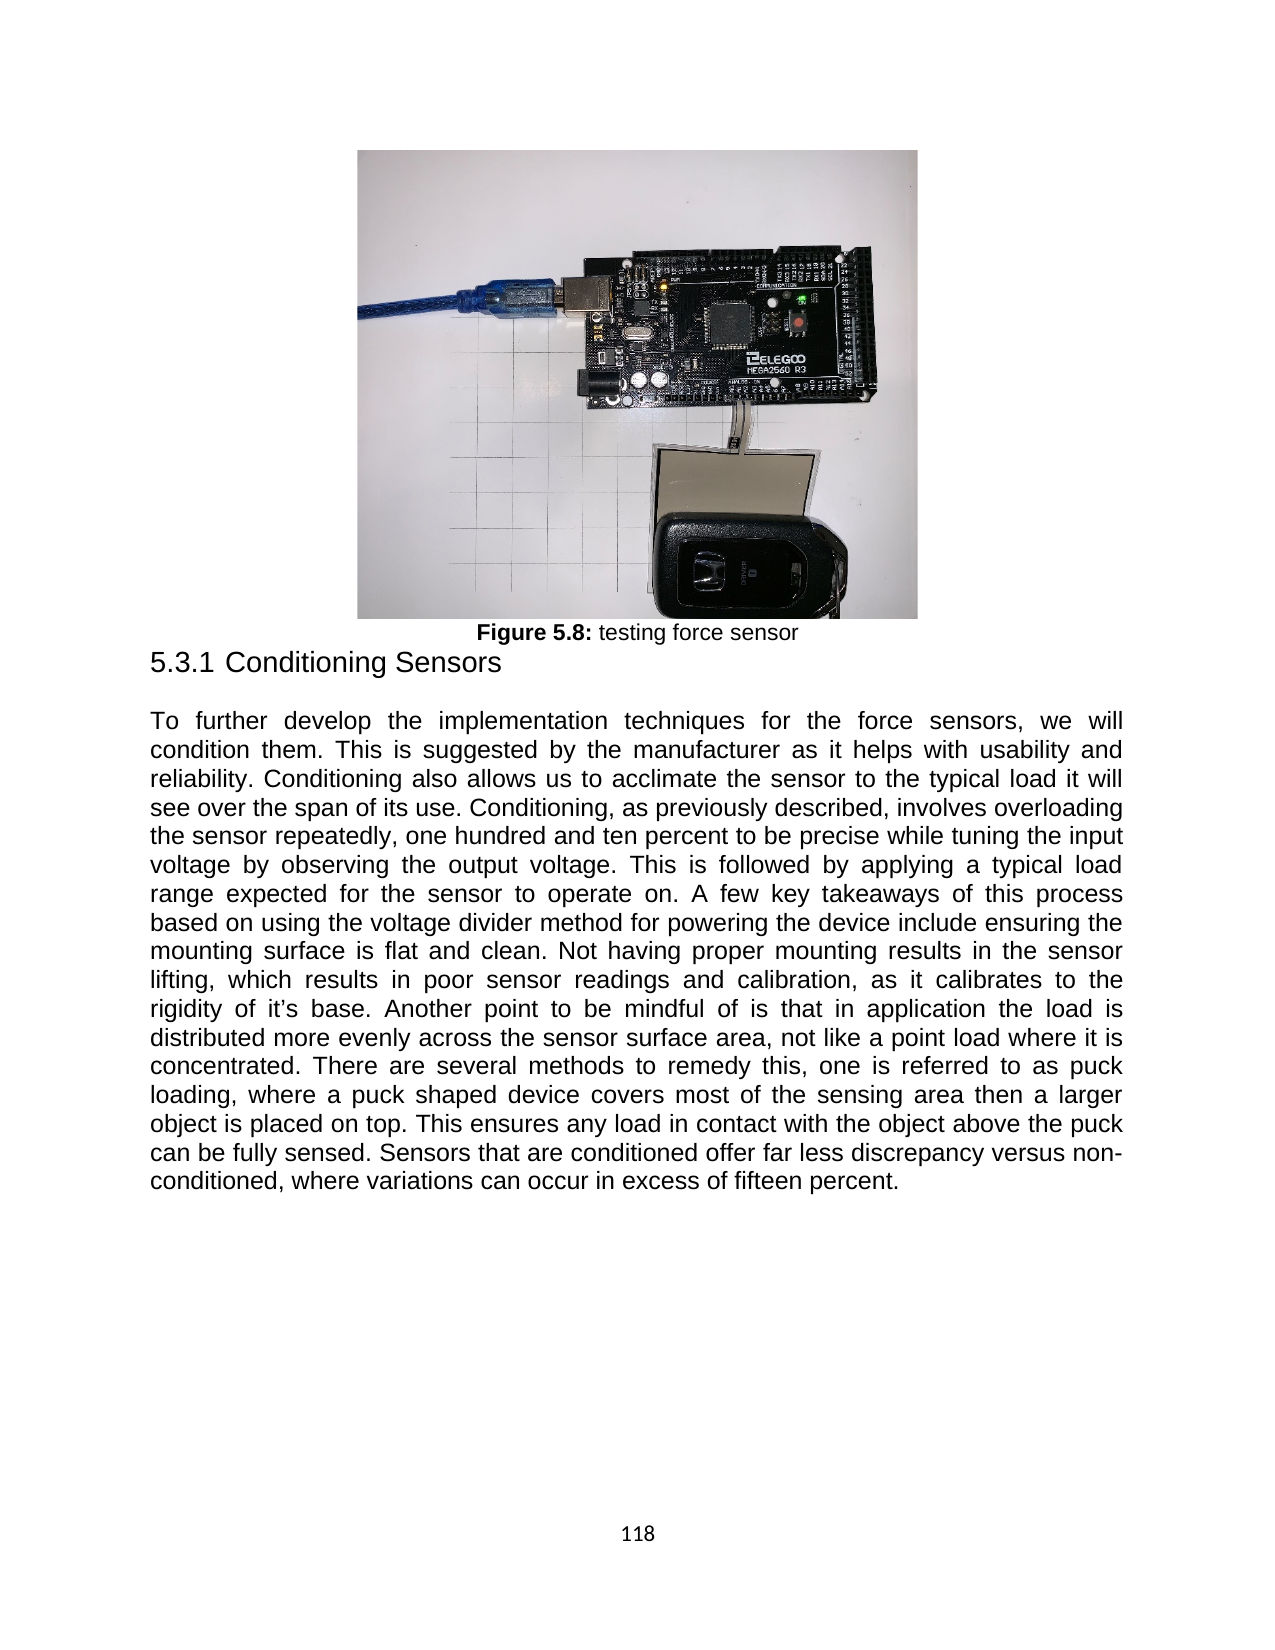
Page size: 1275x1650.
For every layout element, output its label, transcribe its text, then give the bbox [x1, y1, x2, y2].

text Figure 5.8: testing force sensor [150, 618, 1125, 645]
subtitle Conditioning Sensors [150, 645, 1125, 678]
picture [357, 150, 918, 619]
text To further develop the implementation techniques for the force sensors, we will condition them. This is suggested by the manufacturer as it helps with usability and reliability. Conditioning also allows us to acclimate the sensor to the typical load it will see over the span of its use. Conditioning, as previously described, involves overloading the sensor repeatedly, one hundred and ten percent to be precise while tuning the input voltage by observing the output voltage. This is followed by applying a typical load range expected for the sensor to operate on. A few key takeaways of this process based on using the voltage divider method for powering the device include ensuring the mounting surface is flat and clean. Not having proper mounting results in the sensor lifting, which results in poor sensor readings and calibration, as it calibrates to the rigidity of it’s base. Another point to be mindful of is that in application the load is distributed more evenly across the sensor surface area, not like a point load where it is concentrated. There are several methods to remedy this, one is referred to as puck loading, where a puck shaped device covers most of the sensing area then a larger object is placed on top. This ensures any load in contact with the object above the puck can be fully sensed. Sensors that are conditioned offer far less discrepancy versus non-conditioned, where variations can occur in excess of fifteen percent. [150, 706, 1125, 1195]
